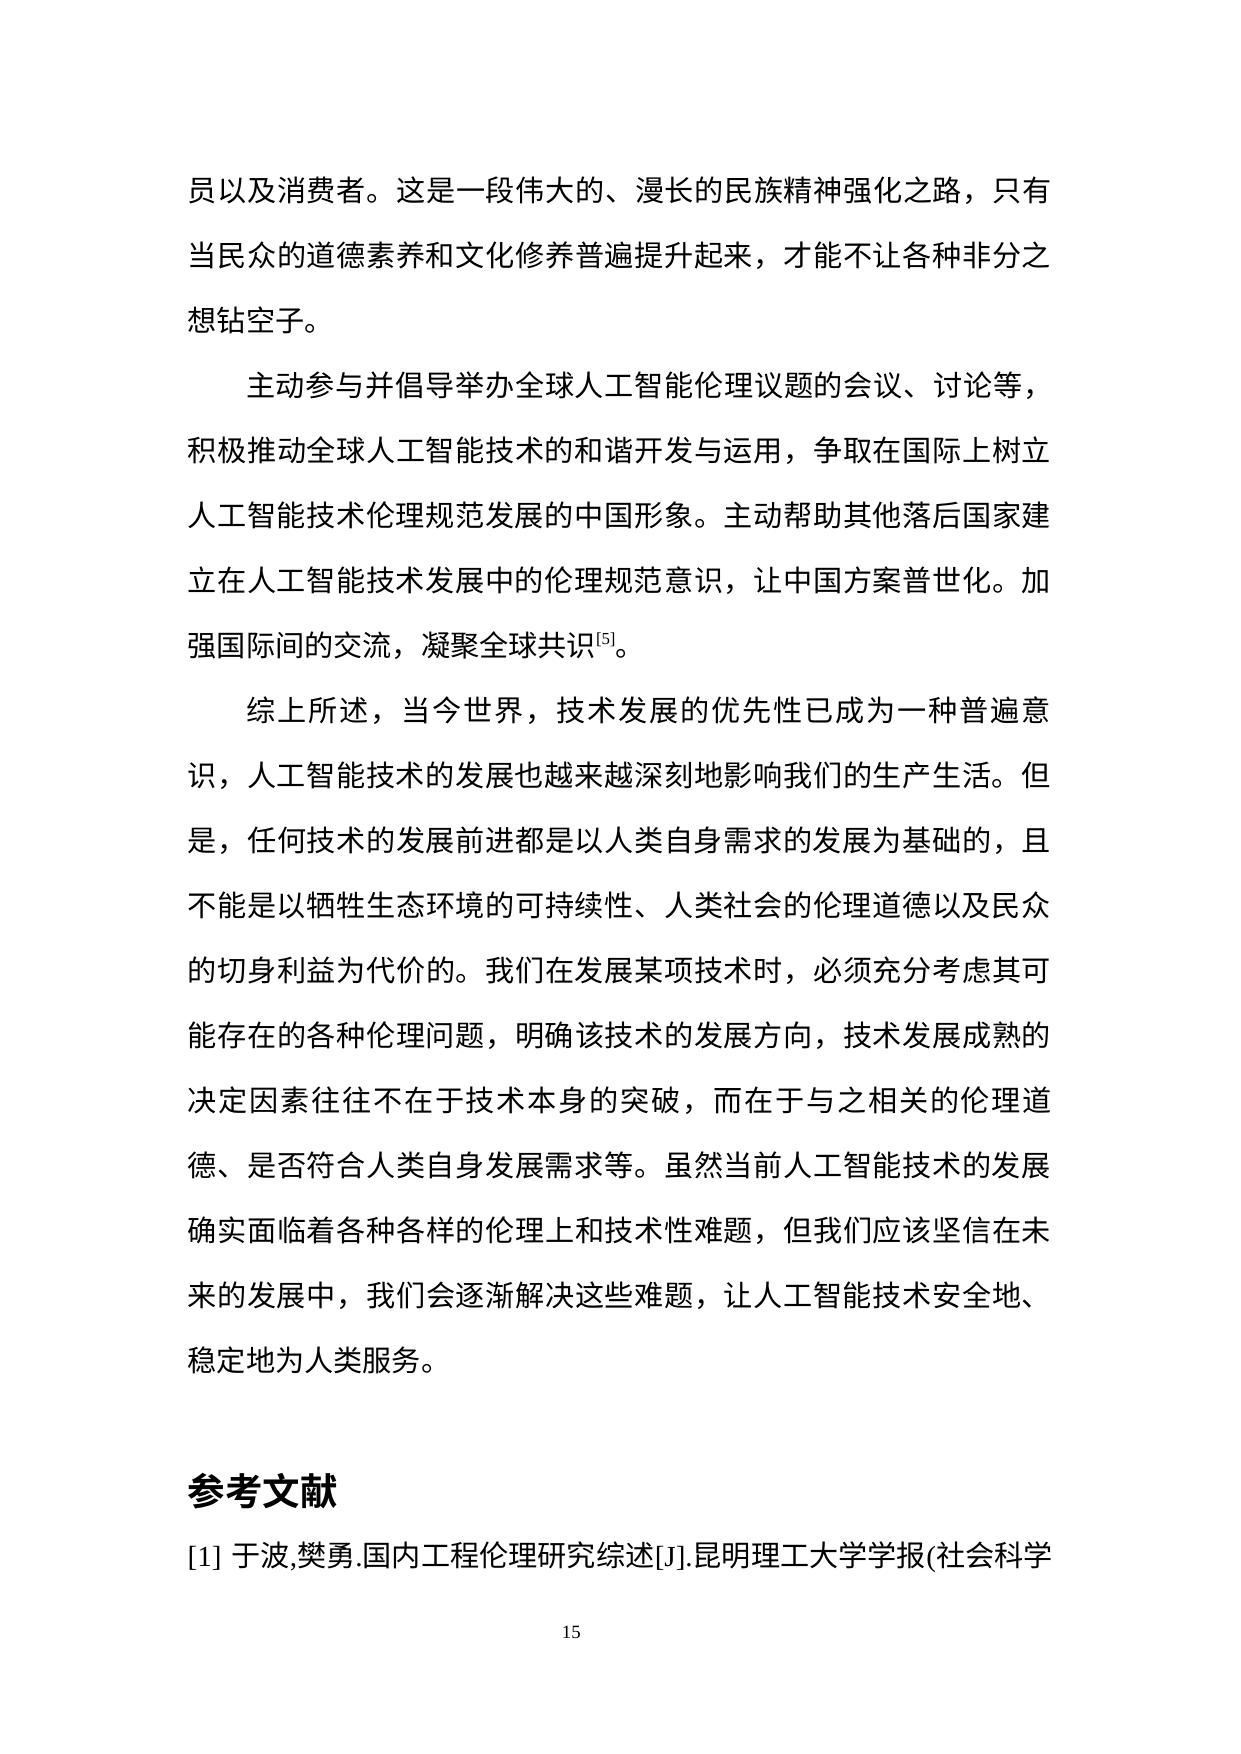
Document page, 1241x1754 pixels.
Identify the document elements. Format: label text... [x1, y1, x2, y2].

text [187, 156, 1053, 351]
text 主动参与并倡导举办全球人工智能伦理议题的会议、讨论等，积极推动全球人工智能技术的和谐开发与运用，争取在国际上树立人工智能技术伦理规范发展的中国形象。主动帮助其他落后国家建立在人工智能技术发展中的伦理规范意识，让中国方案普世化。加强国际间的交流，凝聚全球共识[5]。 [187, 351, 1053, 676]
text 综上所述，当今世界，技术发展的优先性已成为一种普遍意识，人工智能技术的发展也越来越深刻地影响我们的生产生活。但是，任何技术的发展前进都是以人类自身需求的发展为基础的，且不能是以牺牲生态环境的可持续性、人类社会的伦理道德以及民众的切身利益为代价的。我们在发展某项技术时，必须充分考虑其可能存在的各种伦理问题，明确该技术的发展方向，技术发展成熟的决定因素往往不在于技术本身的突破，而在于与之相关的伦理道德、是否符合人类自身发展需求等。虽然当前人工智能技术的发展确实面临着各种各样的伦理上和技术性难题，但我们应该坚信在未来的发展中，我们会逐渐解决这些难题，让人工智能技术安全地、稳定地为人类服务。 [187, 676, 1053, 1391]
list 参考文献 [187, 1456, 1053, 1521]
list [187, 1521, 1053, 1586]
